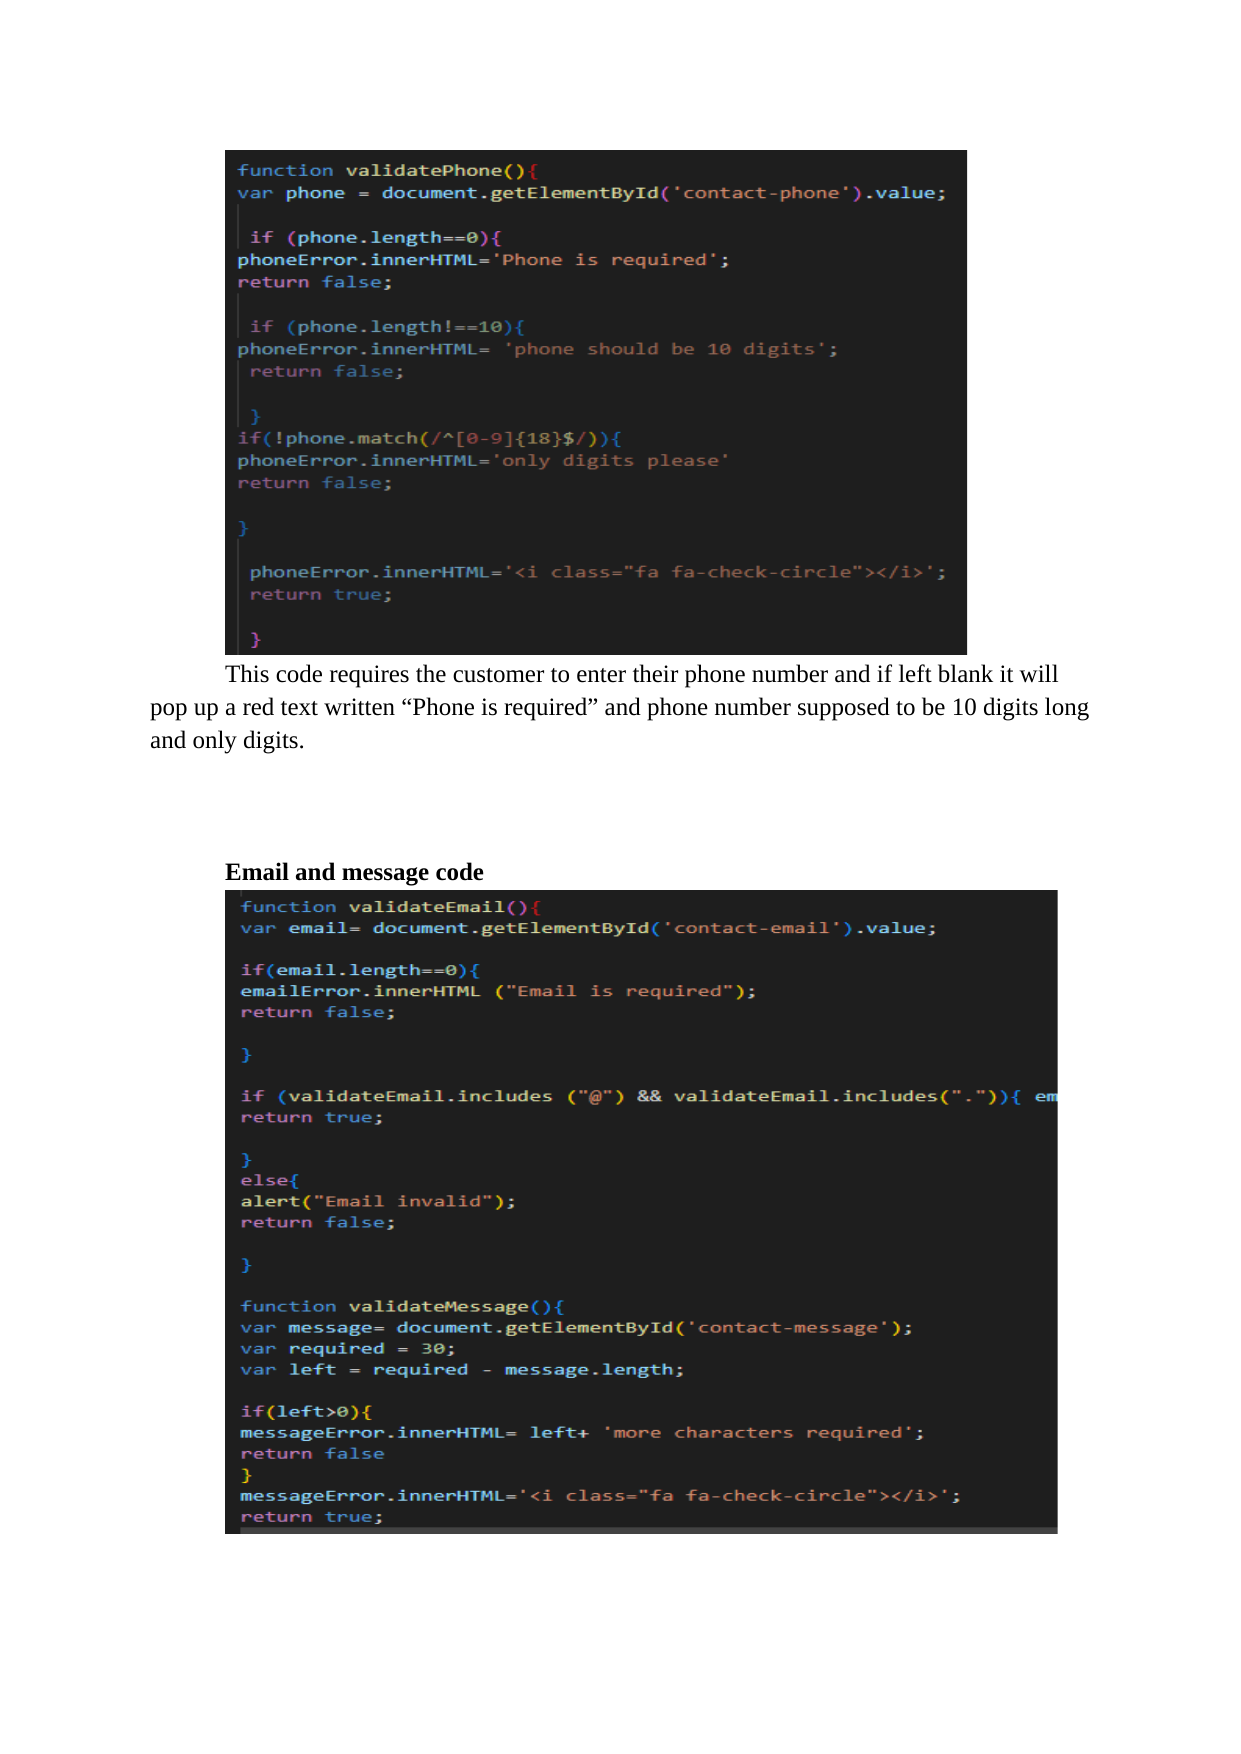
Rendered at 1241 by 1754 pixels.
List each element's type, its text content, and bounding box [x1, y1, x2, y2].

text This code requires the customer to enter their phone number and if left blank it will pop up a red text written “Phone is required” and phone number supposed to be 10 digits long and only digits. [150, 659, 1090, 754]
picture [225, 150, 968, 655]
picture [225, 890, 1058, 1534]
text Email and message code [150, 857, 1090, 886]
